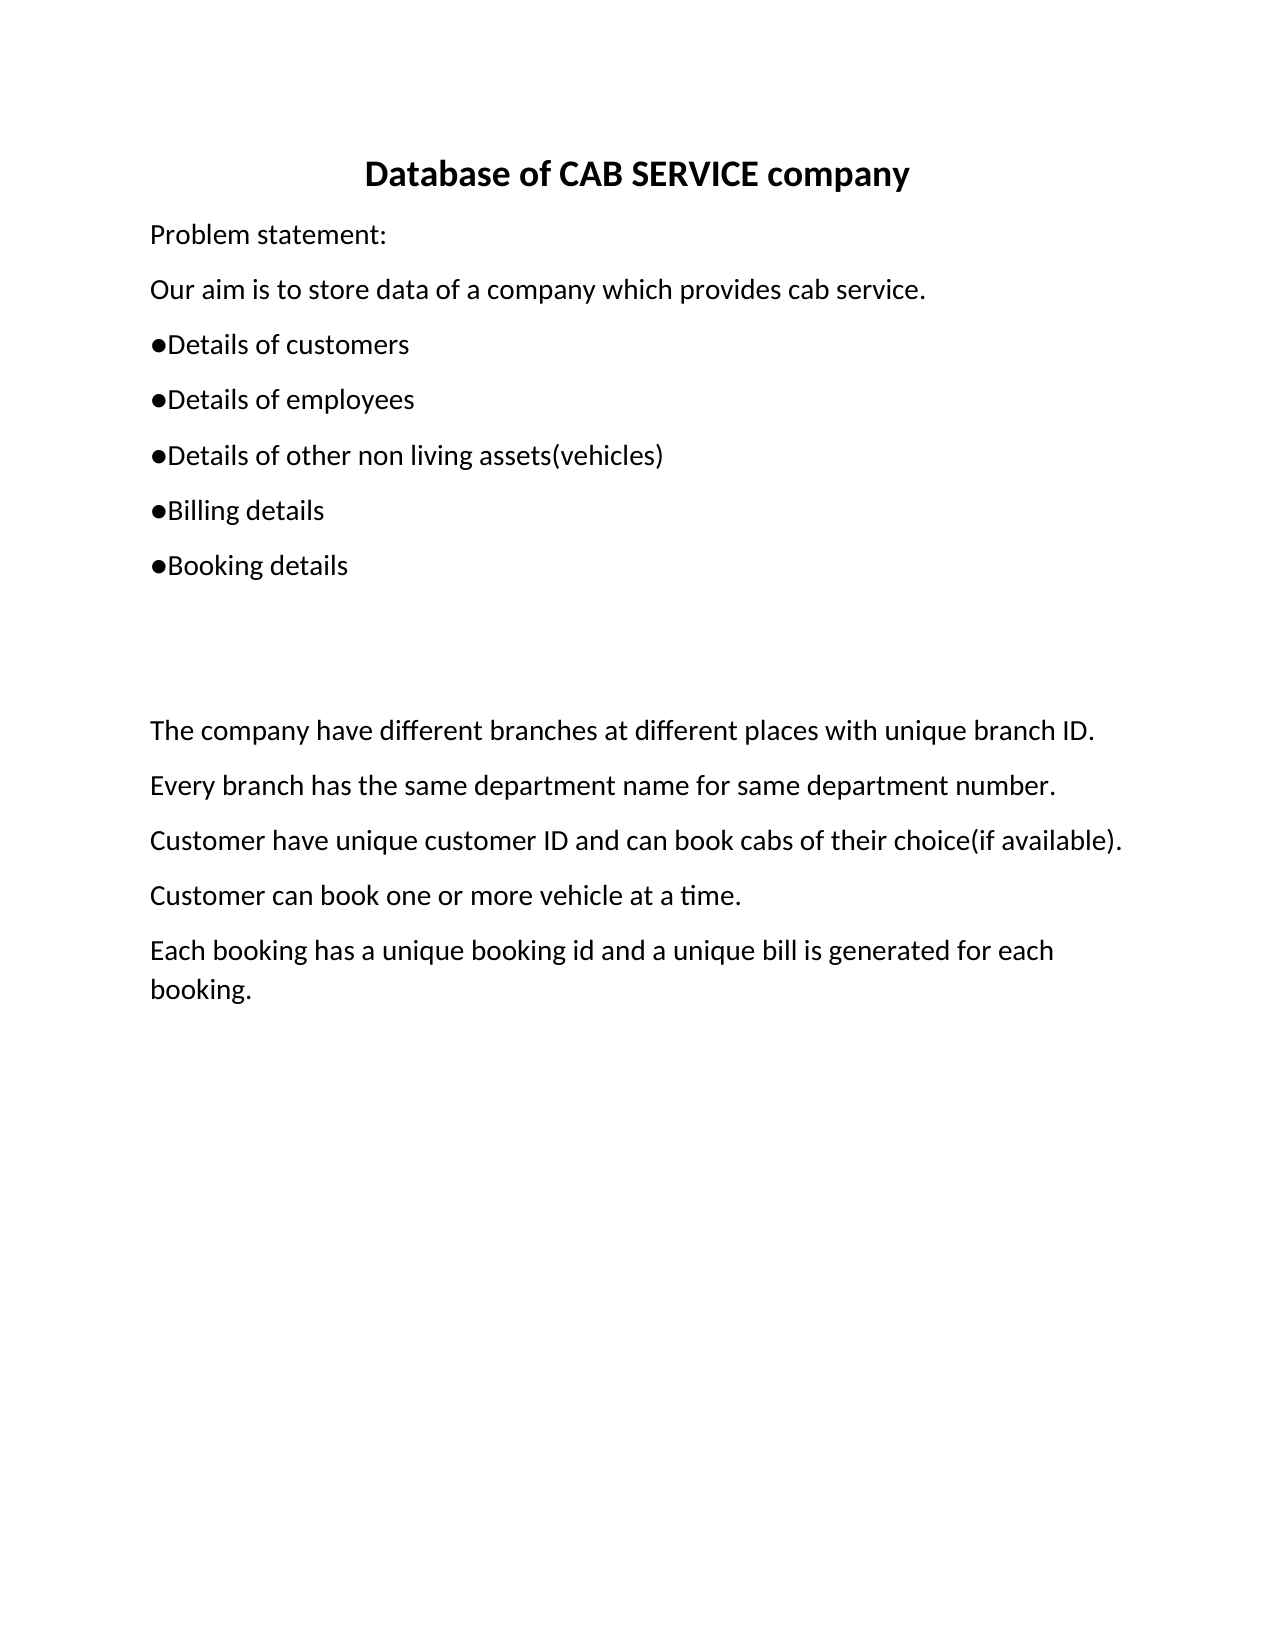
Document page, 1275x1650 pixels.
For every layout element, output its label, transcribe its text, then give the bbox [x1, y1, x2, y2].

text The company have different branches at different places with unique branch ID. [150, 712, 1125, 748]
text Database of CAB SERVICE company [150, 150, 1125, 196]
text Problem statement: [150, 216, 1125, 252]
text Each booking has a unique booking id and a unique bill is generated for each booking. [150, 932, 1125, 1007]
text ●Details of other non living assets(vehicles) [150, 437, 1125, 472]
text Customer have unique customer ID and can book cabs of their choice(if available). [150, 822, 1125, 858]
text Customer can book one or more vehicle at a time. [150, 877, 1125, 913]
text ●Booking details [150, 547, 1125, 582]
text ●Details of employees [150, 381, 1125, 417]
text Our aim is to store data of a company which provides cab service. [150, 271, 1125, 307]
text Every branch has the same department name for same department number. [150, 767, 1125, 803]
text ●Billing details [150, 492, 1125, 527]
text ●Details of customers [150, 326, 1125, 362]
